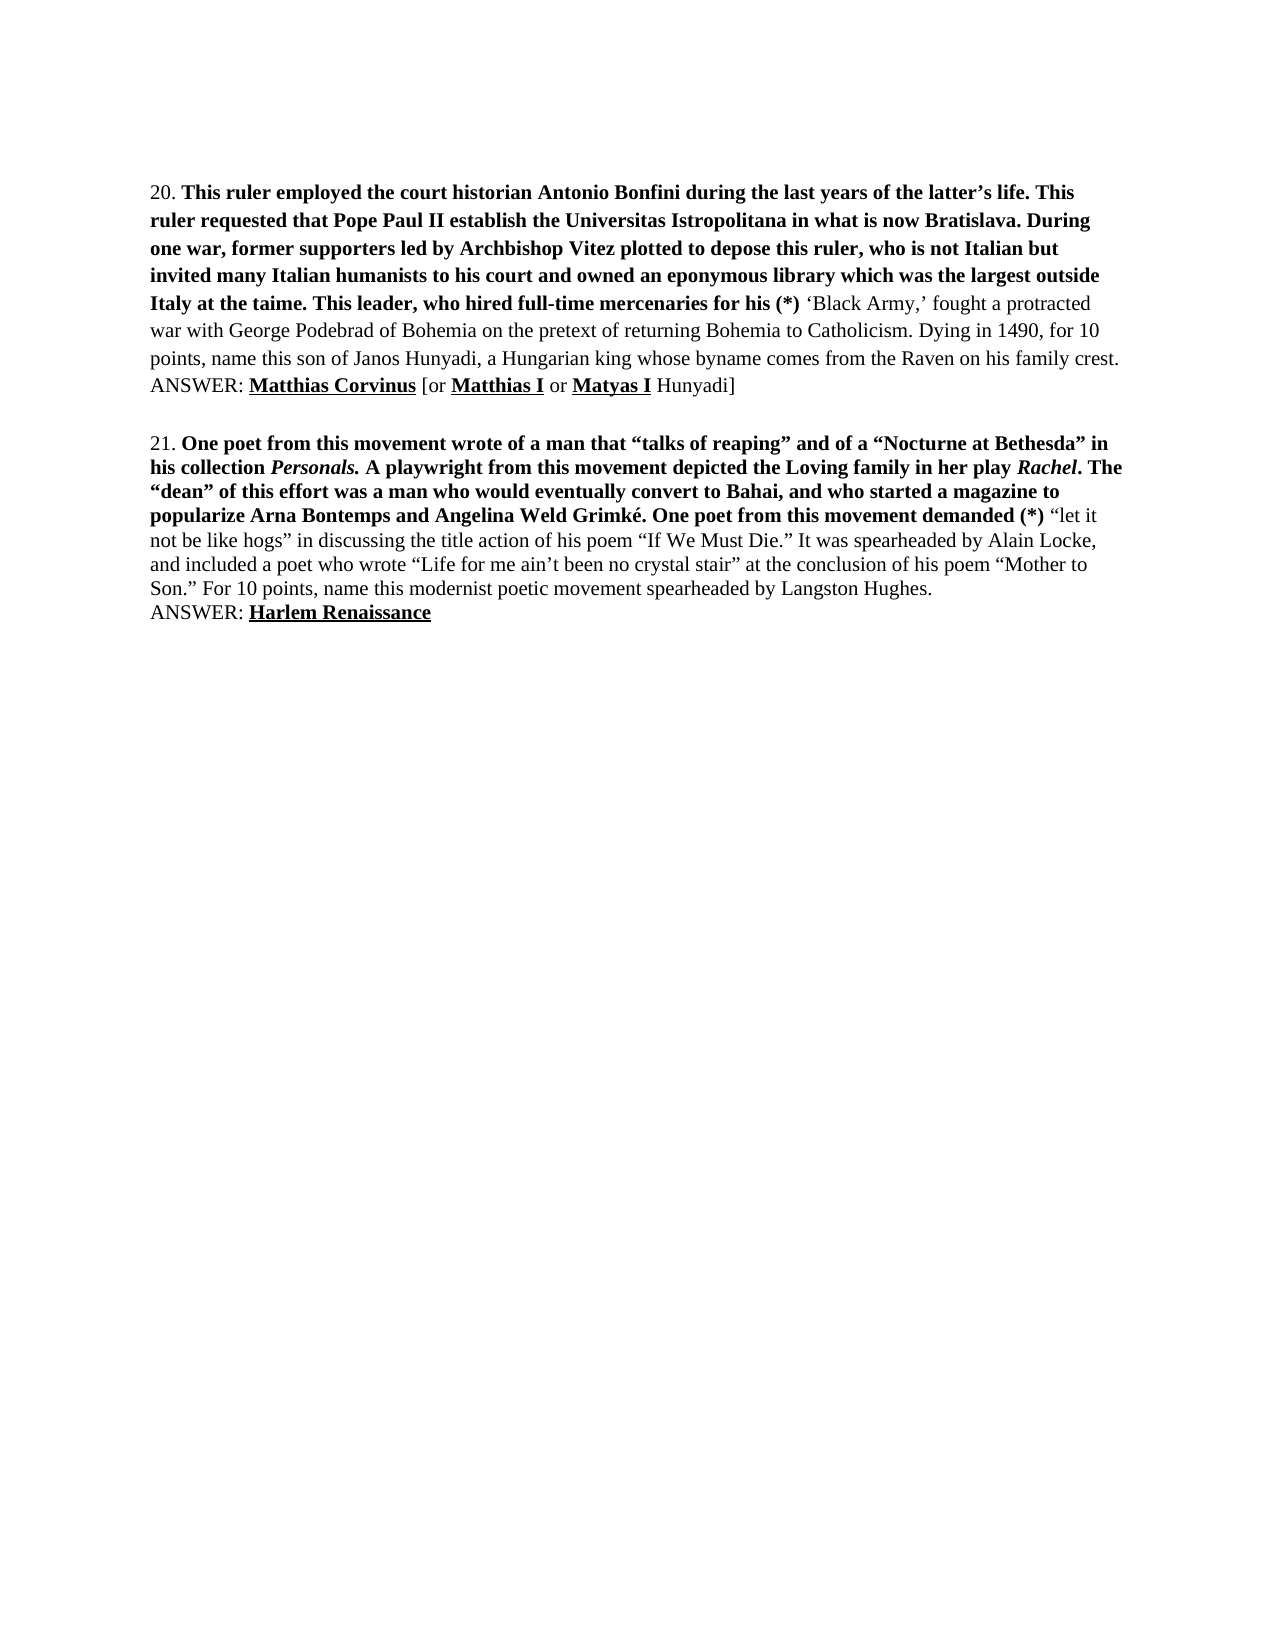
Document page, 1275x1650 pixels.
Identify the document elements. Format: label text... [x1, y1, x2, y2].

text ANSWER: Matthias Corvinus [or Matthias I or Matyas I Hunyadi] [150, 373, 1125, 397]
text ANSWER: Harlem Renaissance [150, 600, 1125, 624]
text 21. One poet from this movement wrote of a man that “talks of reaping” and of a “Nocturne at Bethesda” in his collection Personals. A playwright from this movement depicted the Loving family in her play Rachel. The “dean” of this effort was a man who would eventually convert to Bahai, and who started a magazine to popularize Arna Bontemps and Angelina Weld Grimké. One poet from this movement demanded (*) “let it not be like hogs” in discussing the title action of his poem “If We Must Die.” It was spearheaded by Alain Locke, and included a poet who wrote “Life for me ain’t been no crystal stair” at the conclusion of his poem “Mother to Son.” For 10 points, name this modernist poetic movement spearheaded by Langston Hughes. [150, 431, 1125, 600]
text 20. This ruler employed the court historian Antonio Bonfini during the last years of the latter’s life. This ruler requested that Pope Paul II establish the Universitas Istropolitana in what is now Bratislava. During one war, former supporters led by Archbishop Vitez plotted to depose this ruler, who is not Italian but invited many Italian humanists to his court and owned an eponymous library which was the largest outside Italy at the taime. This leader, who hired full-time mercenaries for his (*) ‘Black Army,’ fought a protracted war with George Podebrad of Bohemia on the pretext of returning Bohemia to Catholicism. Dying in 1490, for 10 points, name this son of Janos Hunyadi, a Hungarian king whose byname comes from the Raven on his family crest. [150, 180, 1125, 370]
